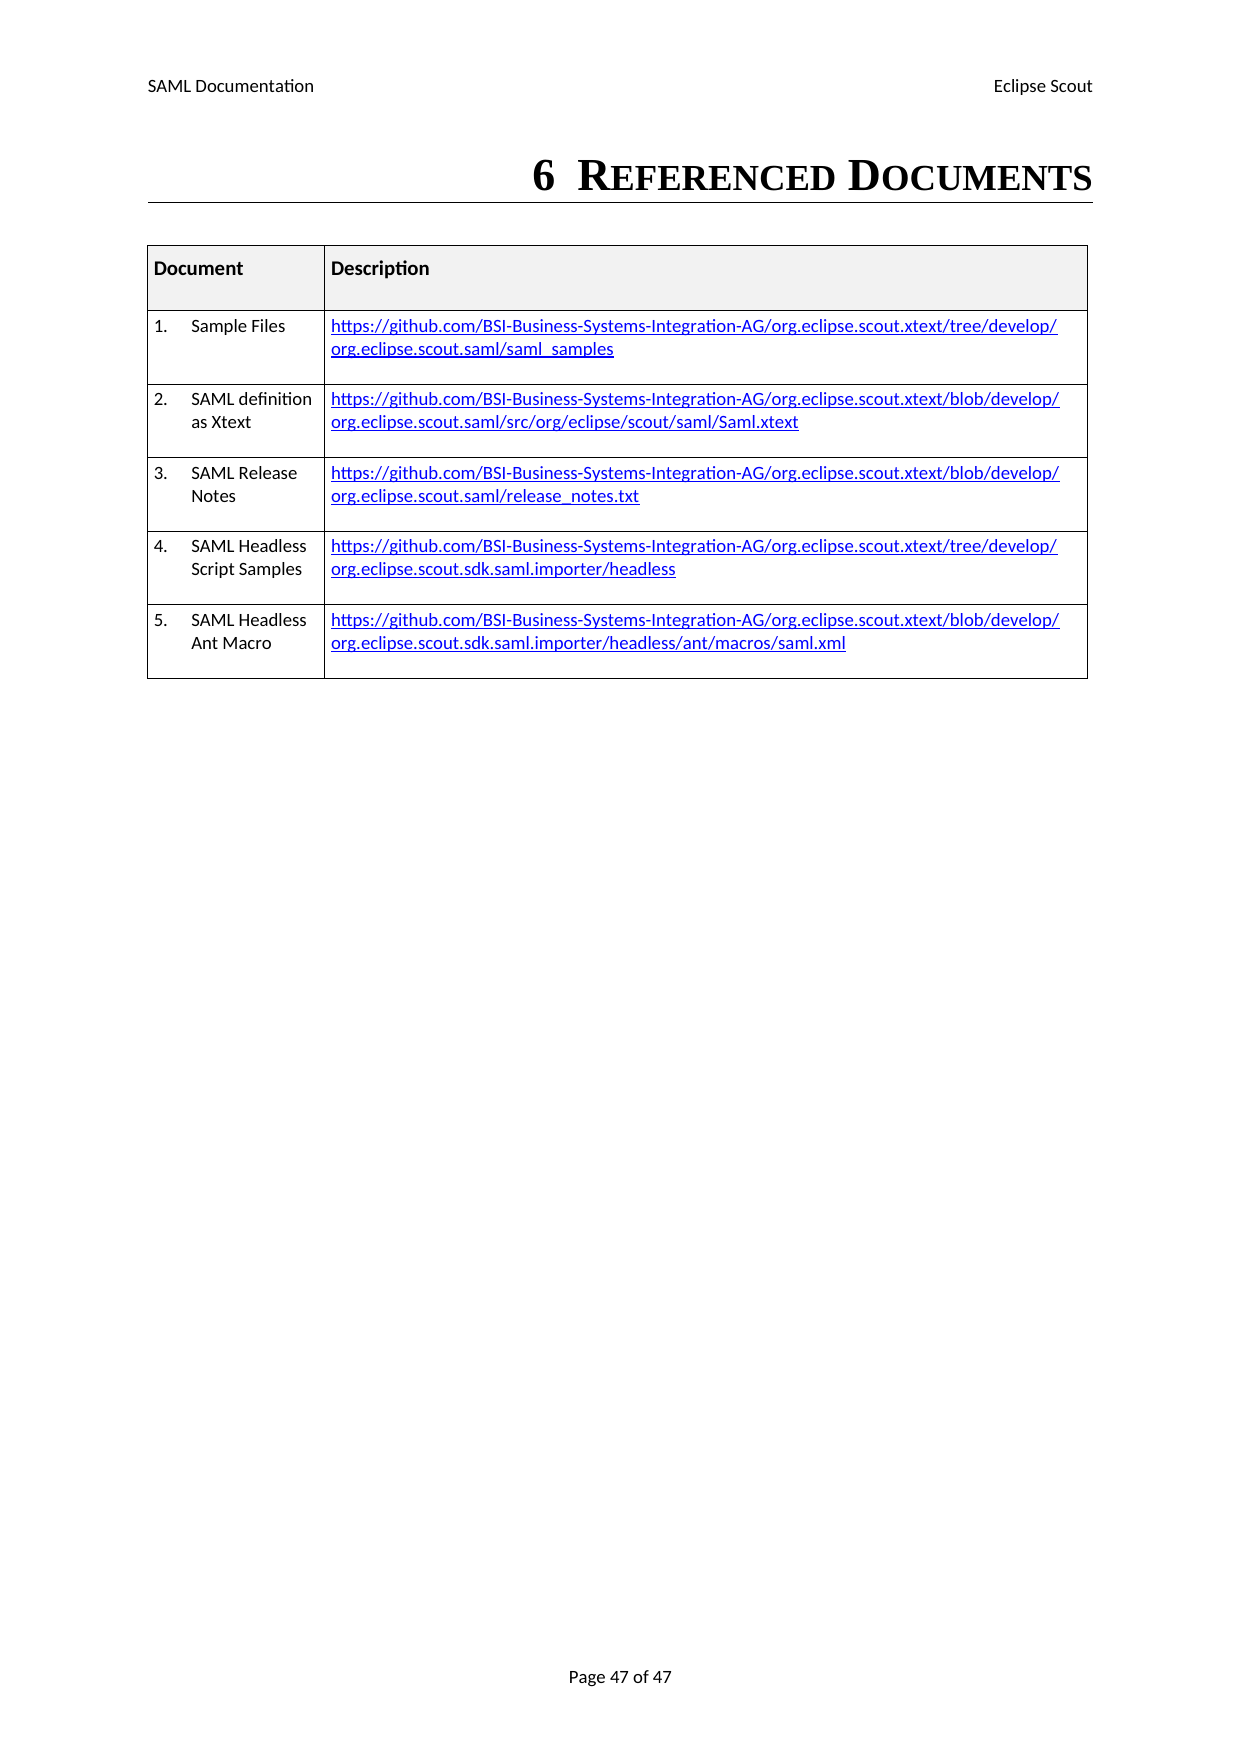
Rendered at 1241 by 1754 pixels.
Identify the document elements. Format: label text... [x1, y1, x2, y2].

table_cell Sample Files [148, 311, 324, 384]
table_header Description [325, 246, 1087, 310]
table_cell SAML Headless Script Samples [148, 532, 324, 604]
table_cell https://github.com/BSI-Business-Systems-Integration-AG/org.eclipse.scout.xtext/blob/develop/org.eclipse.scout.saml/src/org/eclipse/scout/saml/Saml.xtext [325, 385, 1087, 457]
subtitle Referenced Documents [148, 148, 1093, 202]
table_cell https://github.com/BSI-Business-Systems-Integration-AG/org.eclipse.scout.xtext/tree/develop/org.eclipse.scout.sdk.saml.importer/headless [325, 532, 1087, 604]
table_cell SAML Headless Ant Macro [148, 605, 324, 678]
table_cell SAML Release Notes [148, 458, 324, 531]
table_header Document [148, 246, 324, 310]
table_cell SAML definition as Xtext [148, 385, 324, 457]
table_cell https://github.com/BSI-Business-Systems-Integration-AG/org.eclipse.scout.xtext/tree/develop/org.eclipse.scout.saml/saml_samples [325, 311, 1087, 384]
table_cell https://github.com/BSI-Business-Systems-Integration-AG/org.eclipse.scout.xtext/blob/develop/org.eclipse.scout.saml/release_notes.txt [325, 458, 1087, 531]
table_cell https://github.com/BSI-Business-Systems-Integration-AG/org.eclipse.scout.xtext/blob/develop/org.eclipse.scout.sdk.saml.importer/headless/ant/macros/saml.xml [325, 605, 1087, 678]
